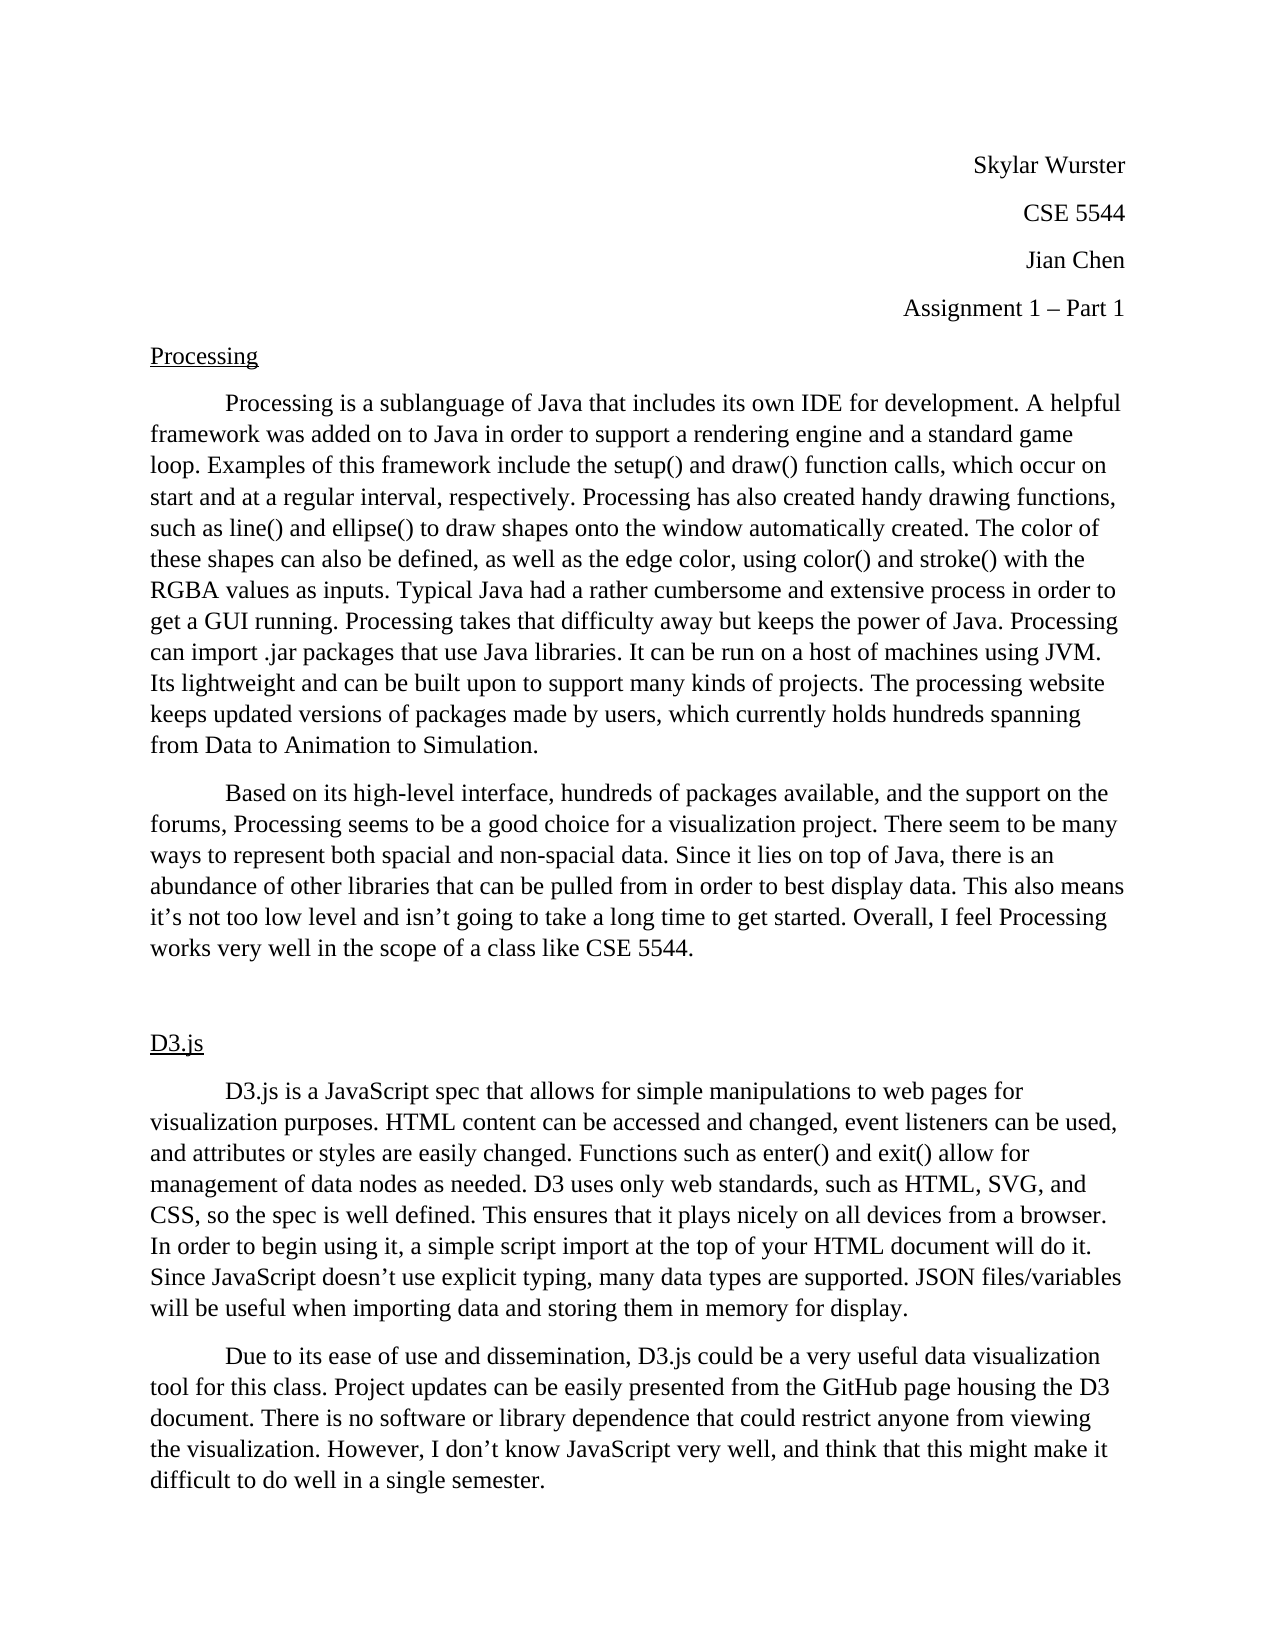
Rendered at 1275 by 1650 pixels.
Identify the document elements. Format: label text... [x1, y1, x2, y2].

text D3.js [150, 1028, 1125, 1057]
text CSE 5544 [150, 198, 1125, 226]
text Processing [150, 341, 1125, 369]
text Processing is a sublanguage of Java that includes its own IDE for development. A helpful framework was added on to Java in order to support a rendering engine and a standard game loop. Examples of this framework include the setup() and draw() function calls, which occur on start and at a regular interval, respectively. Processing has also created handy drawing functions, such as line() and ellipse() to draw shapes onto the window automatically created. The color of these shapes can also be defined, as well as the edge color, using color() and stroke() with the RGBA values as inputs. Typical Java had a rather cumbersome and extensive process in order to get a GUI running. Processing takes that difficulty away but keeps the power of Java. Processing can import .jar packages that use Java libraries. It can be run on a host of machines using JVM. Its lightweight and can be built upon to support many kinds of projects. The processing website keeps updated versions of packages made by users, which currently holds hundreds spanning from Data to Animation to Simulation. [150, 388, 1125, 759]
text Based on its high-level interface, hundreds of packages available, and the support on the forums, Processing seems to be a good choice for a visualization project. There seem to be many ways to represent both spacial and non-spacial data. Since it lies on top of Java, there is an abundance of other libraries that can be pulled from in order to best display data. This also means it’s not too low level and isn’t going to take a long time to get started. Overall, I feel Processing works very well in the scope of a class like CSE 5544. [150, 778, 1125, 962]
text Skylar Wurster [150, 150, 1125, 179]
text Due to its ease of use and dissemination, D3.js could be a very useful data visualization tool for this class. Project updates can be easily presented from the GitHub page housing the D3 document. There is no software or library dependence that could restrict anyone from viewing the visualization. However, I don’t know JavaScript very well, and think that this might make it difficult to do well in a single semester. [150, 1341, 1125, 1494]
text Assignment 1 – Part 1 [150, 293, 1125, 322]
text Jian Chen [150, 245, 1125, 274]
text D3.js is a JavaScript spec that allows for simple manipulations to web pages for visualization purposes. HTML content can be accessed and changed, event listeners can be used, and attributes or styles are easily changed. Functions such as enter() and exit() allow for management of data nodes as needed. D3 uses only web standards, such as HTML, SVG, and CSS, so the spec is well defined. This ensures that it plays nicely on all devices from a browser. In order to begin using it, a simple script import at the top of your HTML document will do it. Since JavaScript doesn’t use explicit typing, many data types are supported. JSON files/variables will be useful when importing data and storing them in memory for display. [150, 1076, 1125, 1322]
